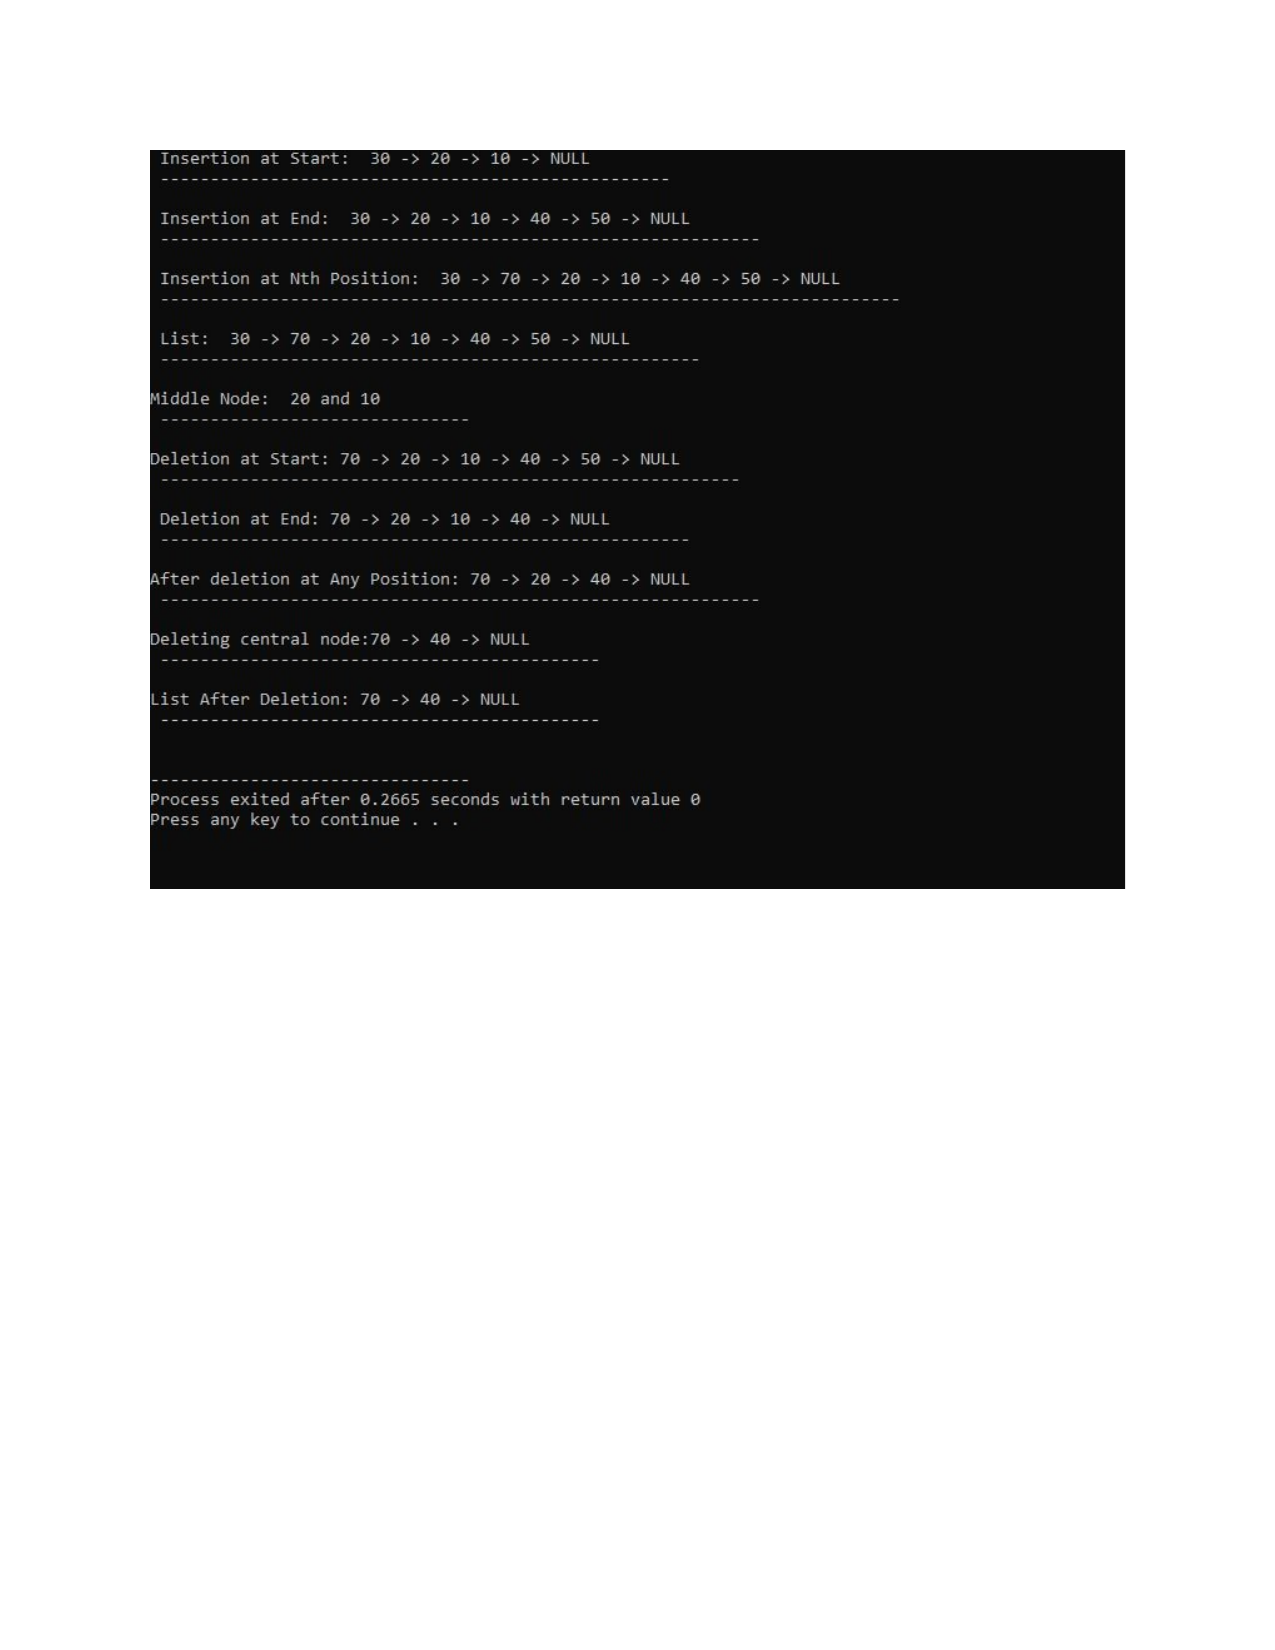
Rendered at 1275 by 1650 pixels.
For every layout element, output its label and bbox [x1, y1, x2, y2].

picture [150, 150, 1125, 889]
